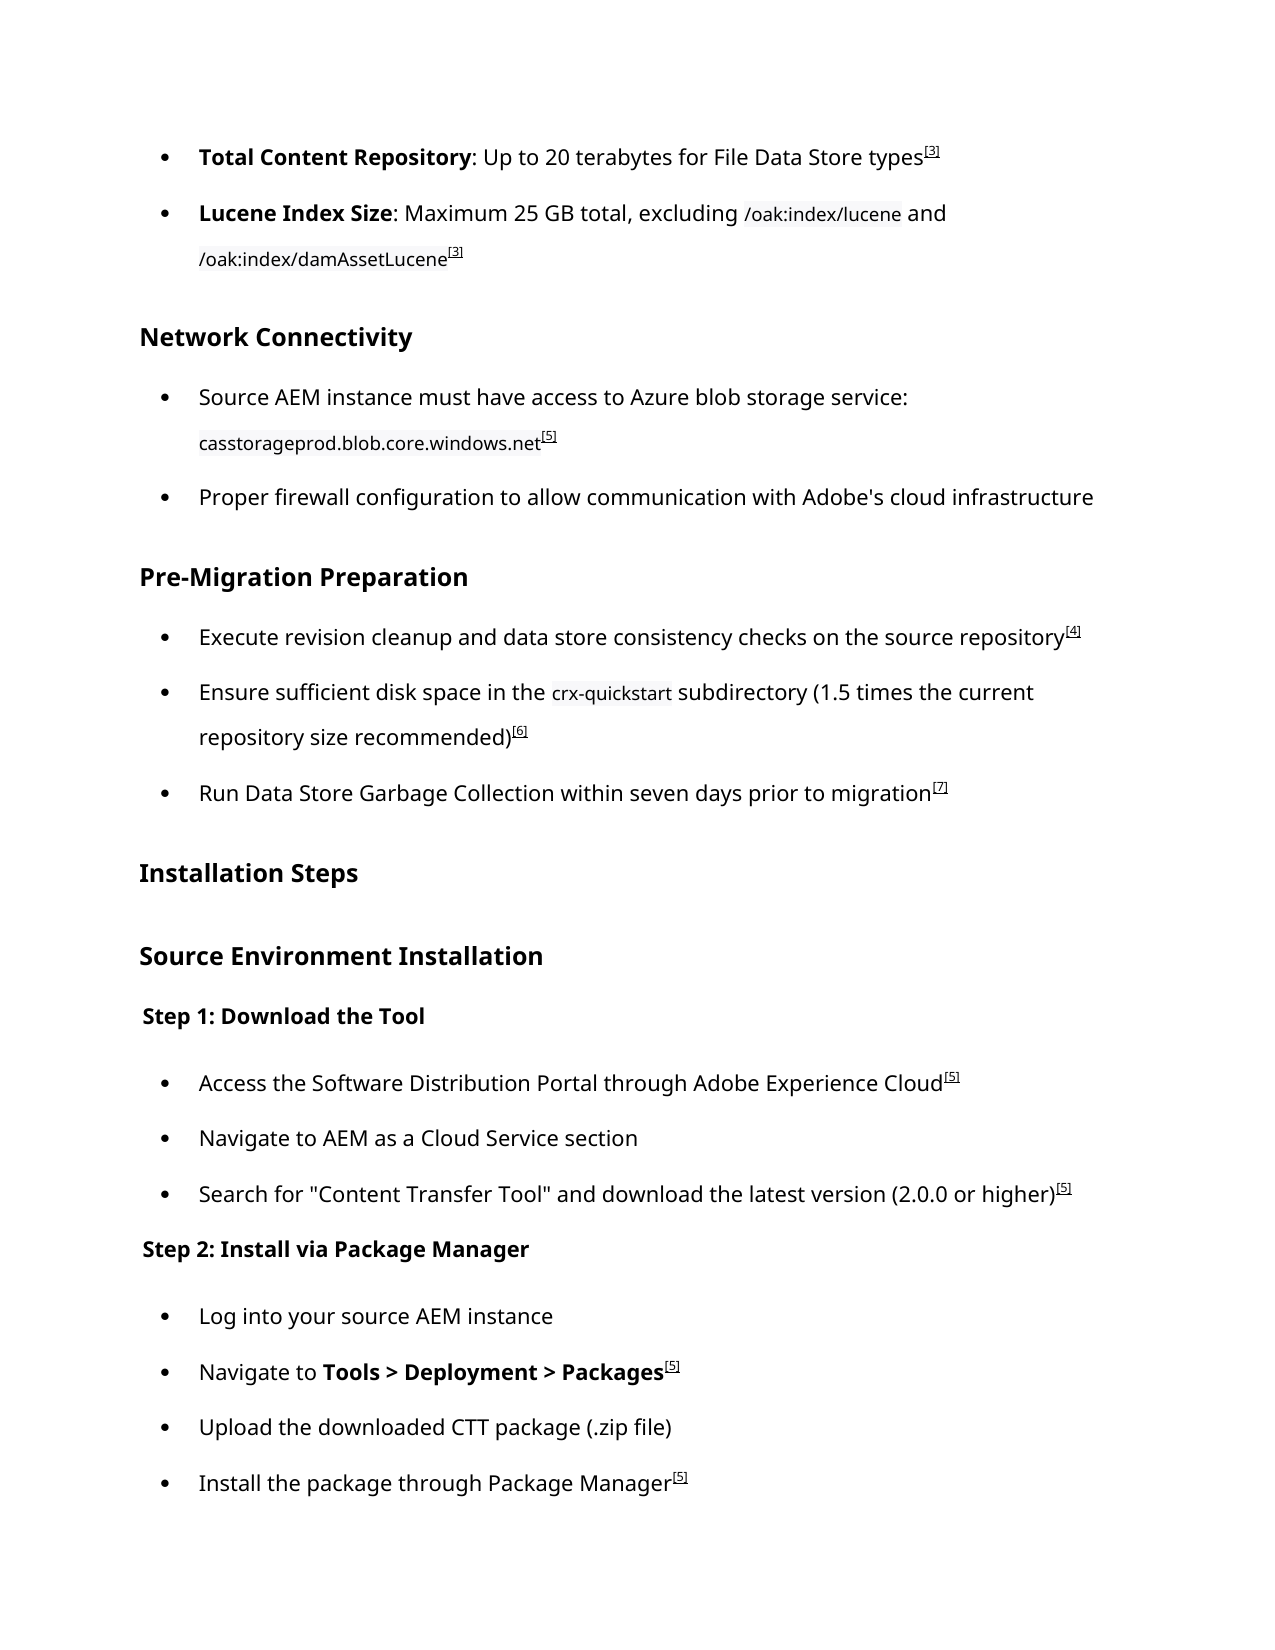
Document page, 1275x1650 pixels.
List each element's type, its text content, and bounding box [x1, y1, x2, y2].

list Install the package through Package Manager[5] [161, 1468, 1133, 1498]
list Run Data Store Garbage Collection within seven days prior to migration[7] [161, 778, 1133, 807]
list Proper firewall configuration to allow communication with Adobe's cloud infrastructure [161, 482, 1133, 512]
text Step 2: Install via Package Manager [142, 1234, 1133, 1264]
list Log into your source AEM instance [161, 1301, 1133, 1331]
text Pre-Migration Preparation [139, 560, 1133, 594]
list Ensure sufficient disk space in the crx-quickstart subdirectory (1.5 times the current repository size recommended)[6] [161, 677, 1133, 752]
text Installation Steps [139, 855, 1133, 889]
text Step 1: Download the Tool [142, 1001, 1133, 1031]
list Lucene Index Size: Maximum 25 GB total, excluding /oak:index/lucene and /oak:index/damAssetLucene[3] [161, 198, 1133, 272]
list Search for "Content Transfer Tool" and download the latest version (2.0.0 or higher)[5] [161, 1179, 1133, 1209]
text Network Connectivity [139, 320, 1133, 354]
list Upload the downloaded CTT package (.zip file) [161, 1412, 1133, 1442]
list Navigate to AEM as a Cloud Service section [161, 1123, 1133, 1153]
list Execute revision cleanup and data store consistency checks on the source repository[4] [161, 622, 1133, 652]
text Source Environment Installation [139, 939, 1133, 973]
list Total Content Repository: Up to 20 terabytes for File Data Store types[3] [161, 142, 1133, 172]
list Navigate to Tools > Deployment > Packages[5] [161, 1357, 1133, 1386]
list Access the Software Distribution Portal through Adobe Experience Cloud[5] [161, 1068, 1133, 1097]
list Source AEM instance must have access to Azure blob storage service: casstorageprod.blob.core.windows.net[5] [161, 382, 1133, 456]
